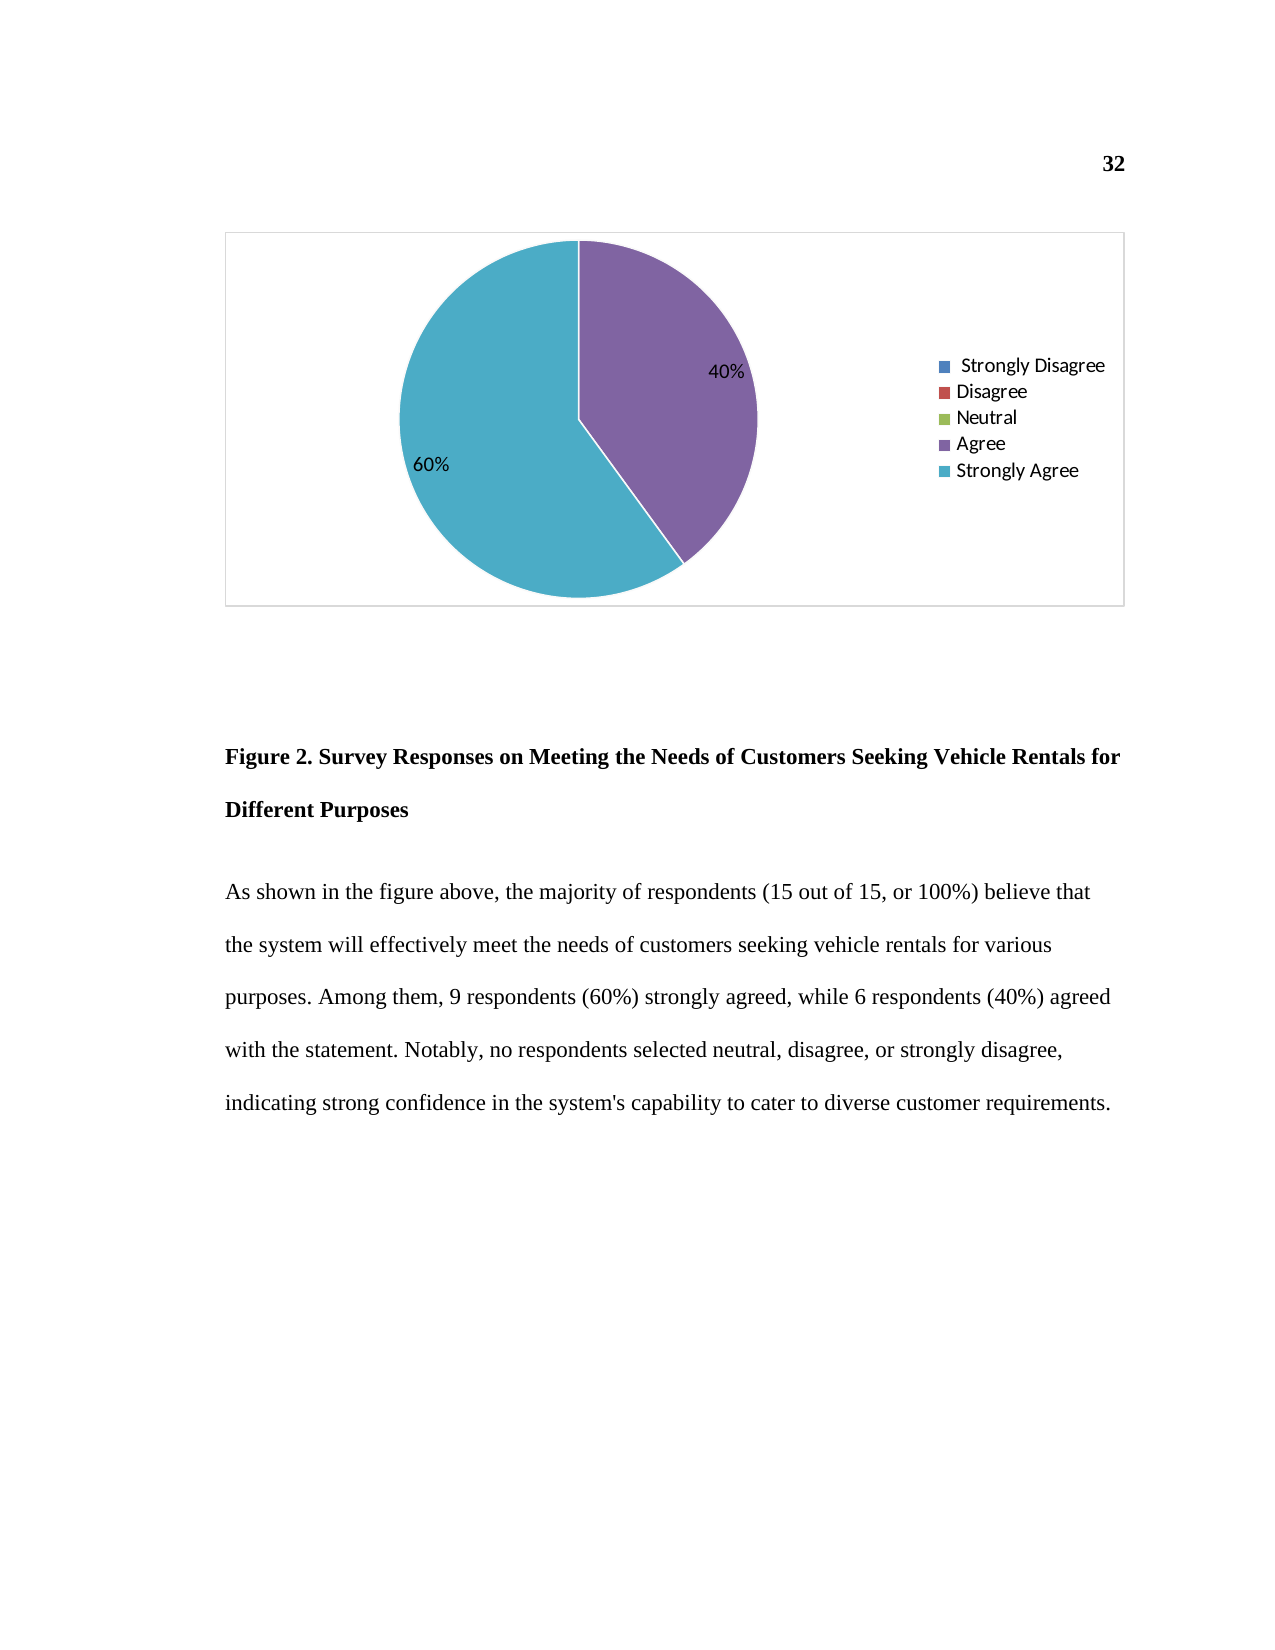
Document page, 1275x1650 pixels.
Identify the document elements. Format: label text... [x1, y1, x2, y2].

subtitle Figure 2. Survey Responses on Meeting the Needs of Customers Seeking Vehicle Rentals for Different Purposes [225, 743, 1125, 822]
text As shown in the figure above, the majority of respondents (15 out of 15, or 100%) believe that the system will effectively meet the needs of customers seeking vehicle rentals for various purposes. Among them, 9 respondents (60%) strongly agreed, while 6 respondents (40%) agreed with the statement. Notably, no respondents selected neutral, disagree, or strongly disagree, indicating strong confidence in the system's capability to cater to diverse customer requirements. [225, 878, 1125, 1115]
text 32 [225, 150, 1125, 176]
